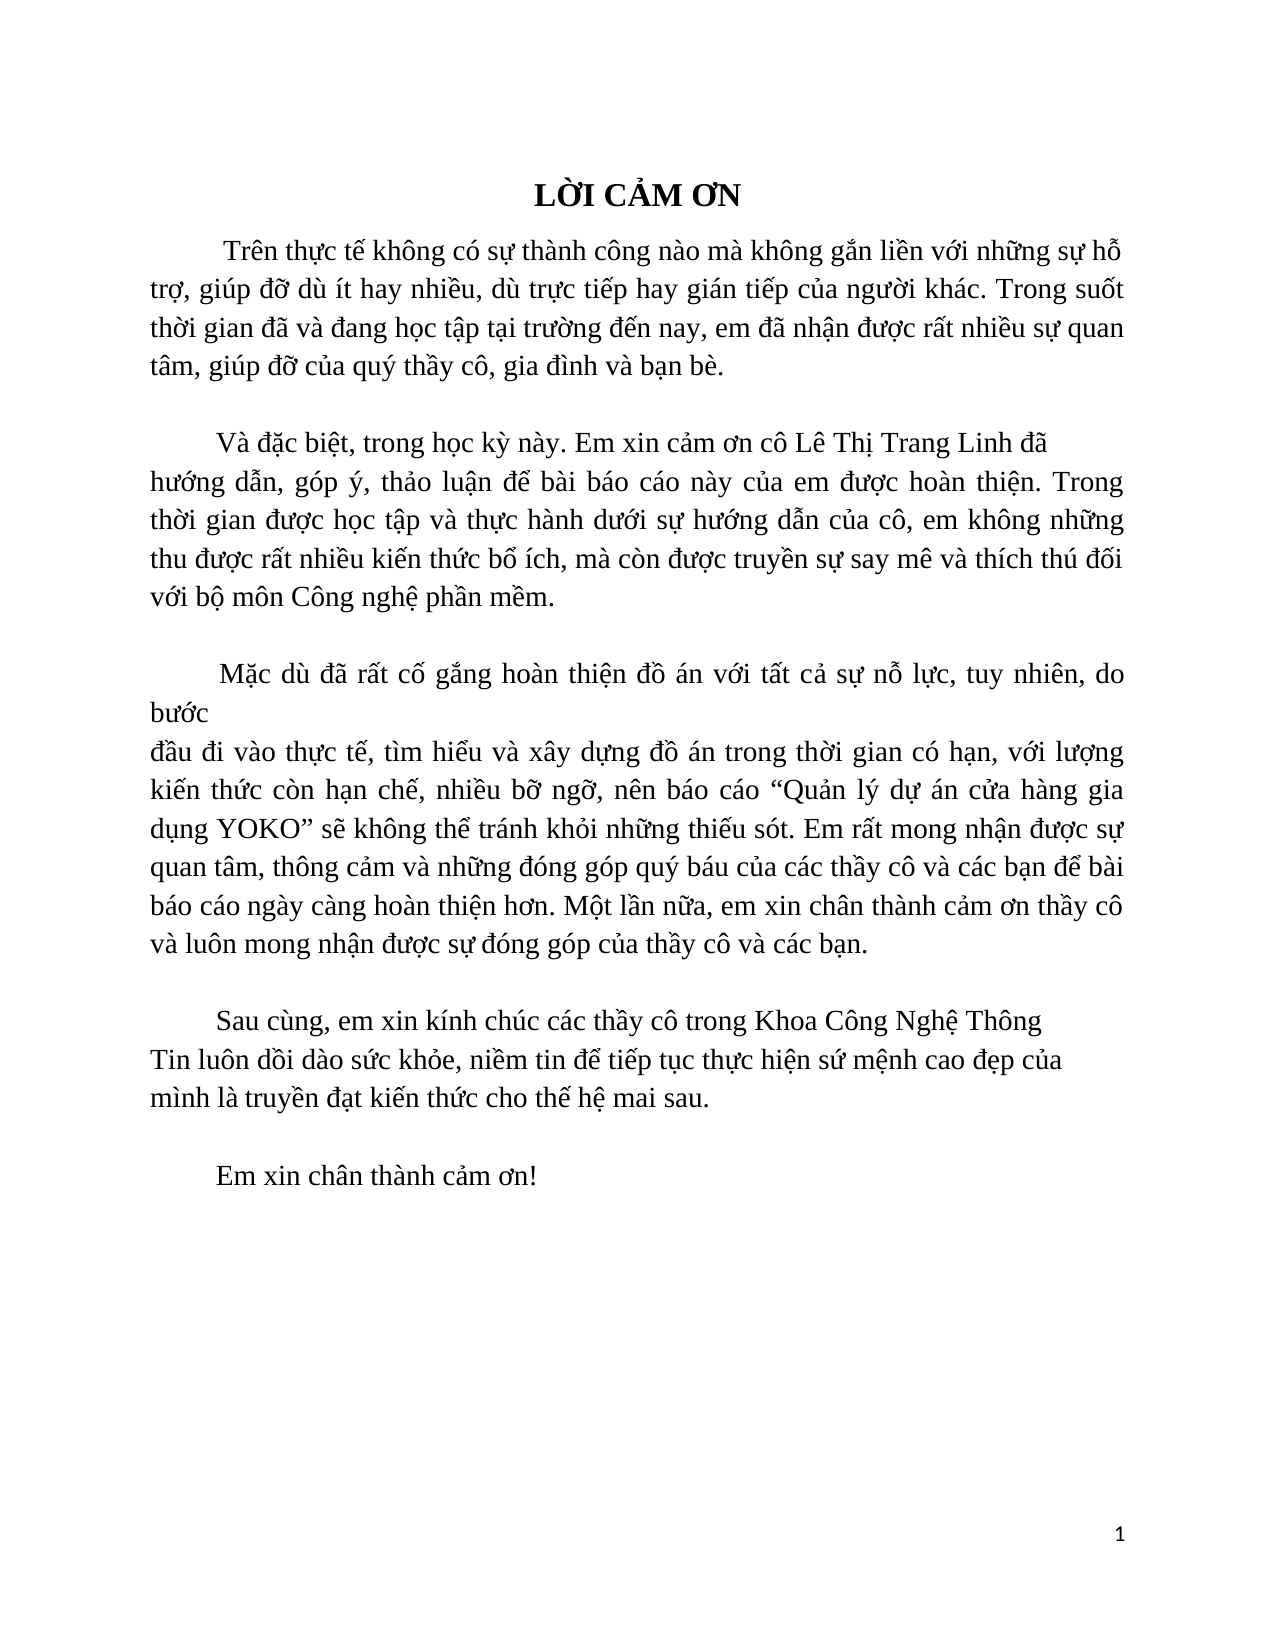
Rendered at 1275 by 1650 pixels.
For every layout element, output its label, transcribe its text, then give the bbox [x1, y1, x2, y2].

text Trên thực tế không có sự thành công nào mà không gắn liền với những sự hỗ [150, 233, 1125, 266]
text hướng dẫn, góp ý, thảo luận để bài báo cáo này của em được hoàn thiện. Trong thời gian được học tập và thực hành dưới sự hướng dẫn của cô, em không những thu được rất nhiều kiến thức bổ ích, mà còn được truyền sự say mê và thích thú đối với bộ môn Công nghệ phần mềm. [150, 464, 1125, 613]
subtitle LỜI CẢM ƠN [150, 175, 1125, 213]
text Tin luôn dồi dào sức khỏe, niềm tin để tiếp tục thực hiện sứ mệnh cao đẹp của mình là truyền đạt kiến thức cho thế hệ mai sau. [150, 1042, 1125, 1114]
text Mặc dù đã rất cố gắng hoàn thiện đồ án với tất cả sự nỗ lực, tuy nhiên, do bước [150, 657, 1125, 729]
text Sau cùng, em xin kính chúc các thầy cô trong Khoa Công Nghệ Thông [150, 1003, 1125, 1037]
text trợ, giúp đỡ dù ít hay nhiều, dù trực tiếp hay gián tiếp của người khác. Trong suốt thời gian đã và đang học tập tại trường đến nay, em đã nhận được rất nhiều sự quan tâm, giúp đỡ của quý thầy cô, gia đình và bạn bè. [150, 271, 1125, 382]
text Và đặc biệt, trong học kỳ này. Em xin cảm ơn cô Lê Thị Trang Linh đã [150, 425, 1125, 459]
text đầu đi vào thực tế, tìm hiểu và xây dựng đồ án trong thời gian có hạn, với lượng kiến thức còn hạn chế, nhiều bỡ ngỡ, nên báo cáo “Quản lý dự án cửa hàng gia dụng YOKO” sẽ không thể tránh khỏi những thiếu sót. Em rất mong nhận được sự quan tâm, thông cảm và những đóng góp quý báu của các thầy cô và các bạn để bài báo cáo ngày càng hoàn thiện hơn. Một lần nữa, em xin chân thành cảm ơn thầy cô và luôn mong nhận được sự đóng góp của thầy cô và các bạn. [150, 734, 1125, 960]
text Em xin chân thành cảm ơn! [150, 1158, 1125, 1191]
